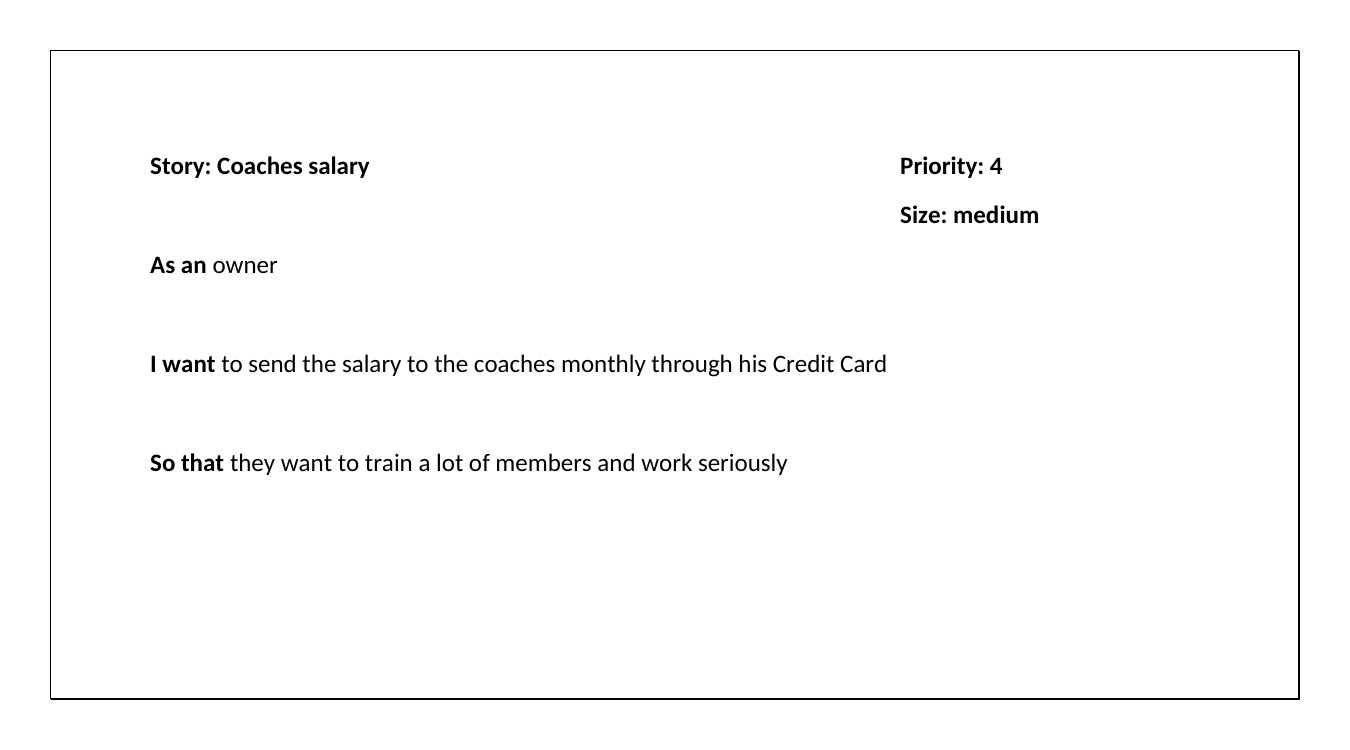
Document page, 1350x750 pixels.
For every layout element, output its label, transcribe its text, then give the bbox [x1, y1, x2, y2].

text So that they want to train a lot of members and work seriously [150, 447, 1199, 478]
text Size: medium [150, 199, 1199, 230]
text I want to send the salary to the coaches monthly through his Credit Card [150, 348, 1199, 379]
text As an owner [150, 249, 1199, 280]
text Story: Coaches salary Priority: 4 [150, 150, 1199, 181]
